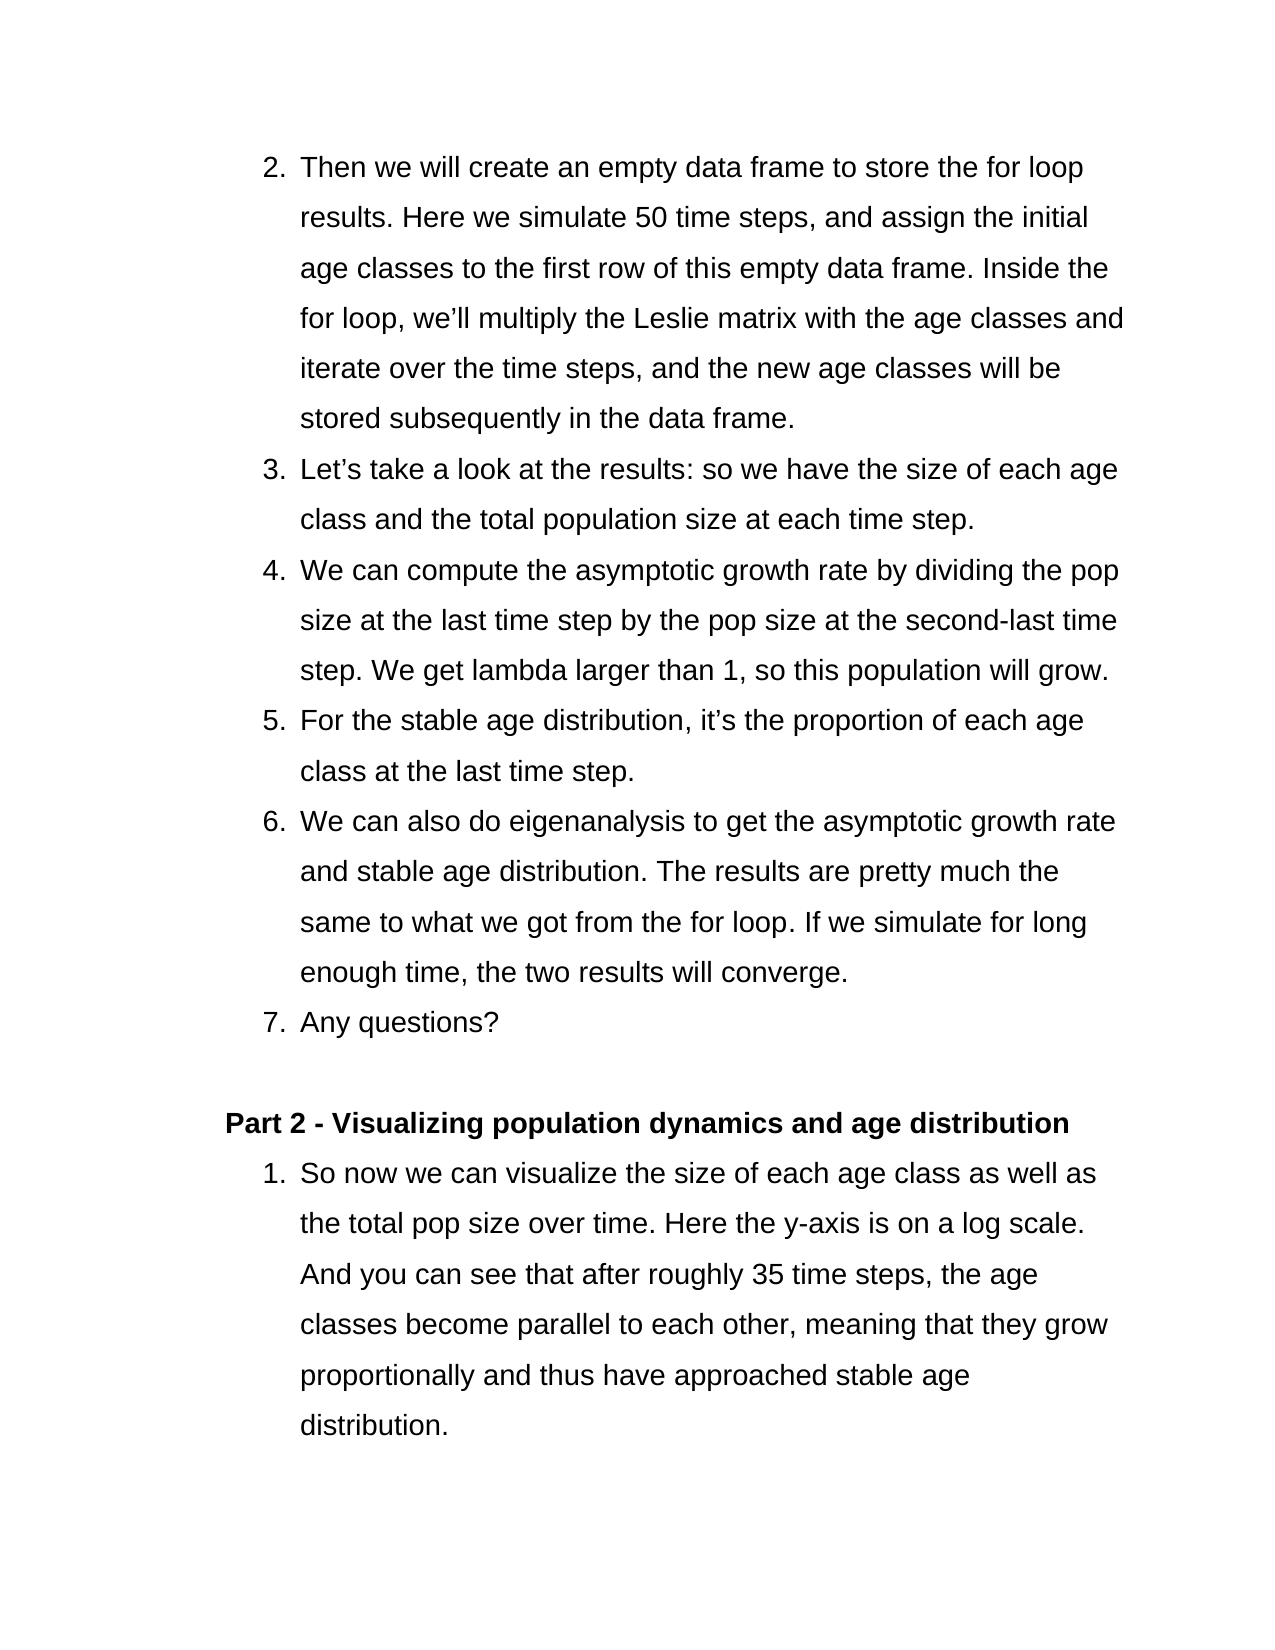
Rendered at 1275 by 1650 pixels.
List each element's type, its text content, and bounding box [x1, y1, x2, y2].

list So now we can visualize the size of each age class as well as the total pop size over time. Here the y-axis is on a log scale. And you can see that after roughly 35 time steps, the age classes become parallel to each other, meaning that they grow proportionally and thus have approached stable age distribution. [262, 1156, 1125, 1441]
list Part 2 - Visualizing population dynamics and age distribution [225, 1106, 1125, 1139]
list For the stable age distribution, it’s the proportion of each age class at the last time step. [262, 703, 1125, 787]
list Let’s take a look at the results: so we have the size of each age class and the total population size at each time step. [262, 452, 1125, 536]
list Any questions? [262, 1005, 1125, 1039]
list We can compute the asymptotic growth rate by dividing the pop size at the last time step by the pop size at the second-last time step. We get lambda larger than 1, so this population will grow. [262, 552, 1125, 687]
list Then we will create an empty data frame to store the for loop results. Here we simulate 50 time steps, and assign the initial age classes to the first row of this empty data frame. Inside the for loop, we’ll multiply the Leslie matrix with the age classes and iterate over the time steps, and the new age classes will be stored subsequently in the data frame. [262, 150, 1125, 435]
list We can also do eigenanalysis to get the asymptotic growth rate and stable age distribution. The results are pretty much the same to what we got from the for loop. If we simulate for long enough time, the two results will converge. [262, 804, 1125, 988]
